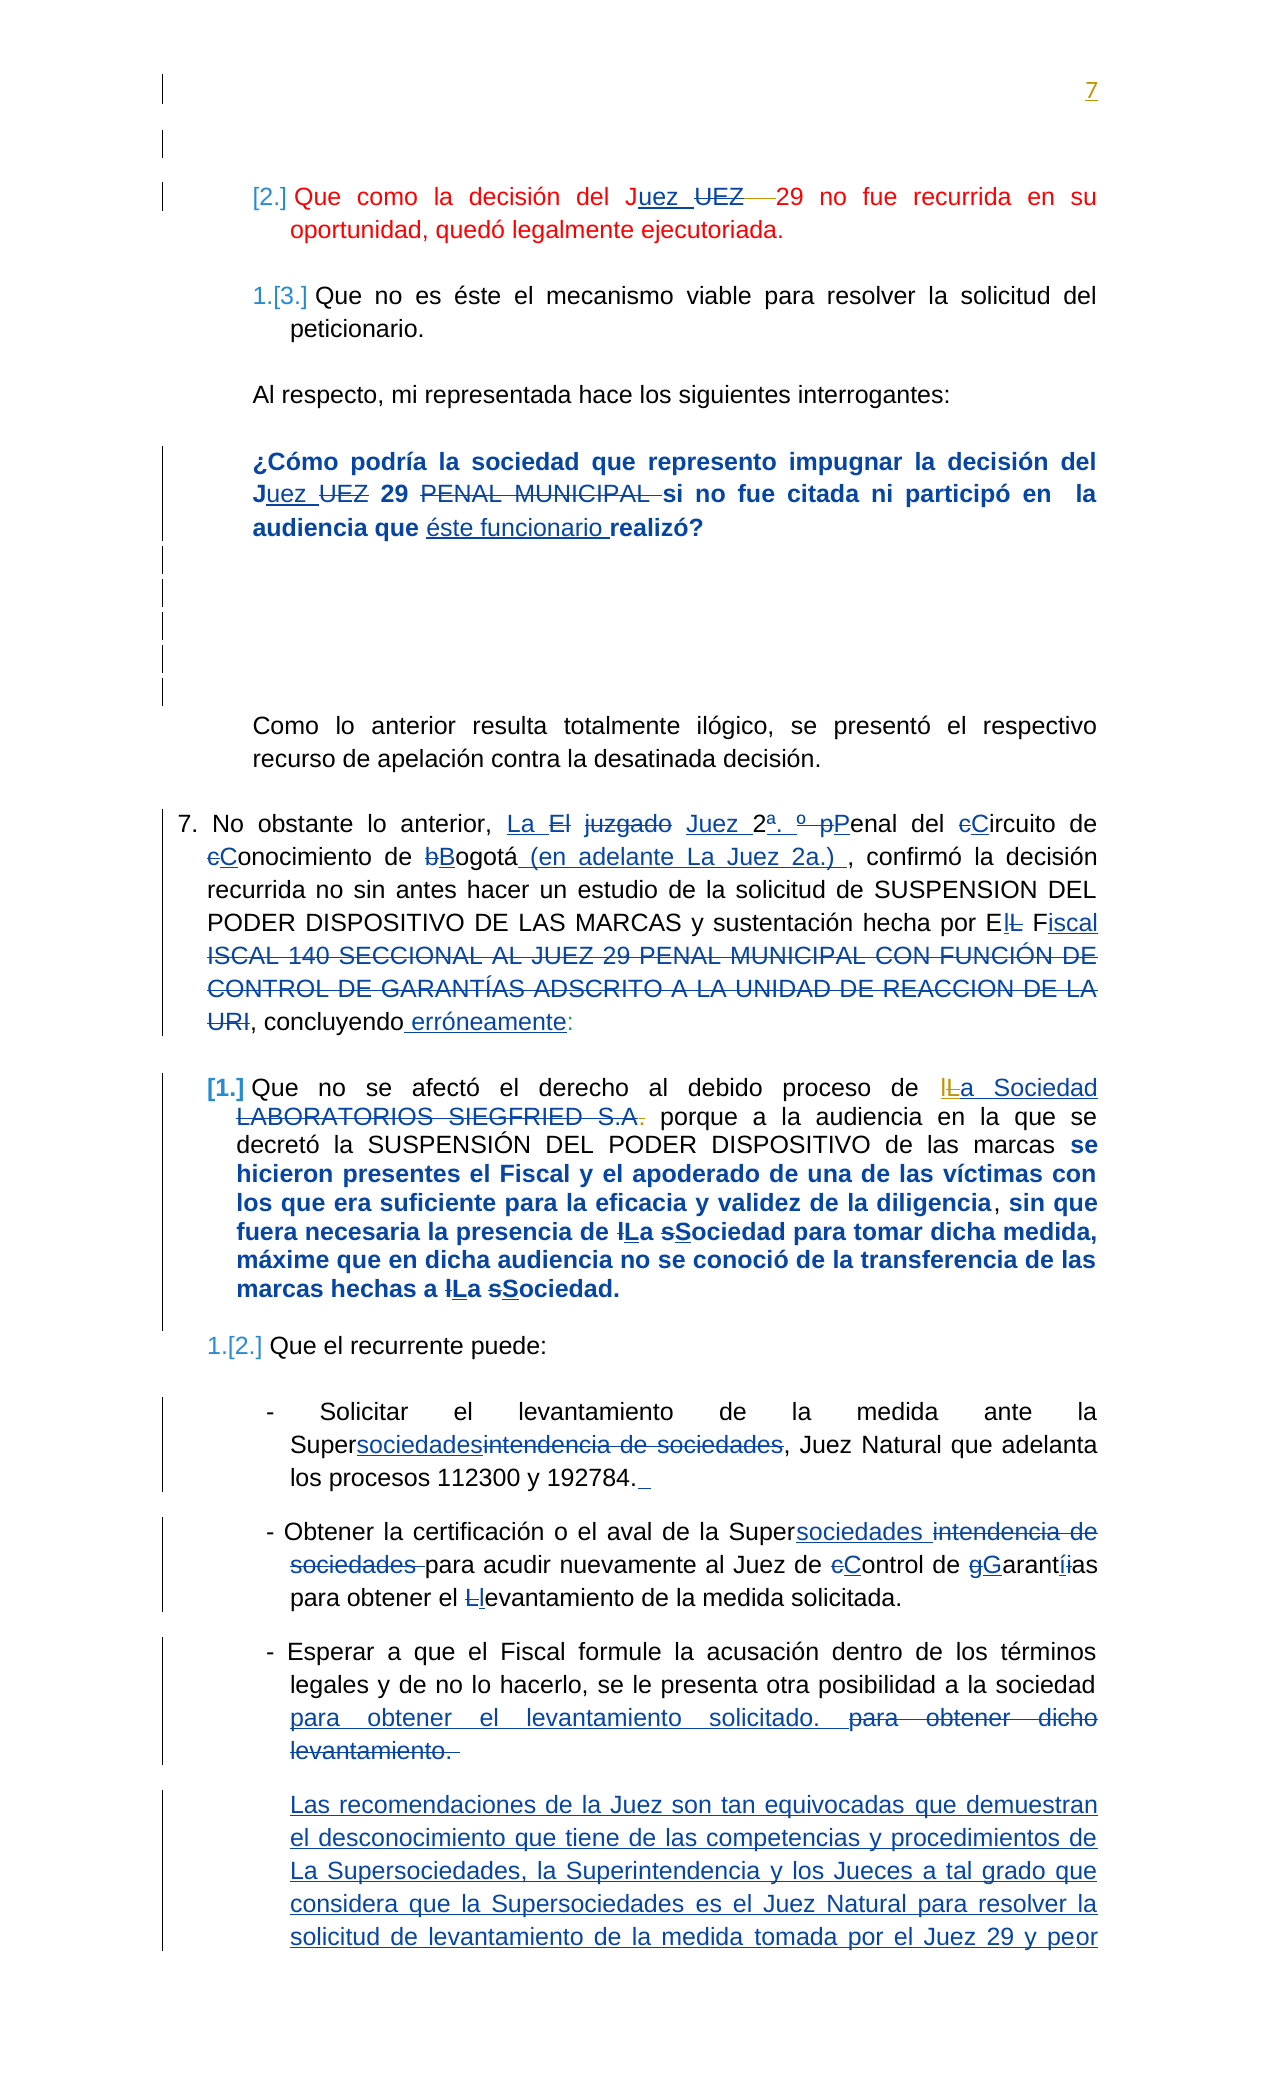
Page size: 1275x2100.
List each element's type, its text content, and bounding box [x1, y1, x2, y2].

text - Obtener la certificación o el aval de la Superpara acudir nuevamente al Juez de ontrol de arantas para obtener el evantamiento de la medida solicitada. [266, 1517, 1098, 1612]
list Que no es éste el mecanismo viable para resolver la solicitud del peticionario. [252, 281, 1098, 343]
list Que como la decisión del J29 no fue recurrida en su oportunidad, quedó legalmente ejecutoriada. [252, 182, 1098, 244]
list Que no se afectó el derecho al debido proceso de porque a la audiencia en la que se decretó la SUSPENSIÓN DEL PODER DISPOSITIVO de las marcas se hicieron presentes el Fiscal y el apoderado de una de las víctimas con los que era suficiente para la eficacia y validez de la diligencia, sin que fuera necesaria la presencia de a ociedad para tomar dicha medida, máxime que en dicha audiencia no se conoció de la transferencia de las marcas hechas a a ociedad. [207, 1073, 1098, 1303]
list ¿Cómo podría la sociedad que represento impugnar la decisión del J 29 si no fue citada ni participó en la audiencia que realizó? [252, 446, 1098, 541]
list - Solicitar el levantamiento de la medida ante la Super, Juez Natural que adelanta los procesos 112300 y 192784. [266, 1397, 1098, 1492]
list Que el recurrente puede: [207, 1331, 1098, 1360]
text - Esperar a que el Fiscal formule la acusación dentro de los términos legales y de no lo hacerlo, se le presenta otra posibilidad a la sociedad [266, 1637, 1098, 1765]
list Al respecto, mi representada hace los siguientes interrogantes: [252, 380, 1098, 409]
list Como lo anterior resulta totalmente ilógico, se presentó el respectivo recurso de apelación contra la desatinada decisión. [252, 711, 1098, 772]
list 7. No obstante lo anterior, 2enal del ircuito de onocimiento de ogotá, confirmó la decisión recurrida no sin antes hacer un estudio de la solicitud de SUSPENSION DEL PODER DISPOSITIVO DE LAS MARCAS y sustentación hecha por E F, concluyendo: [177, 809, 1098, 1036]
